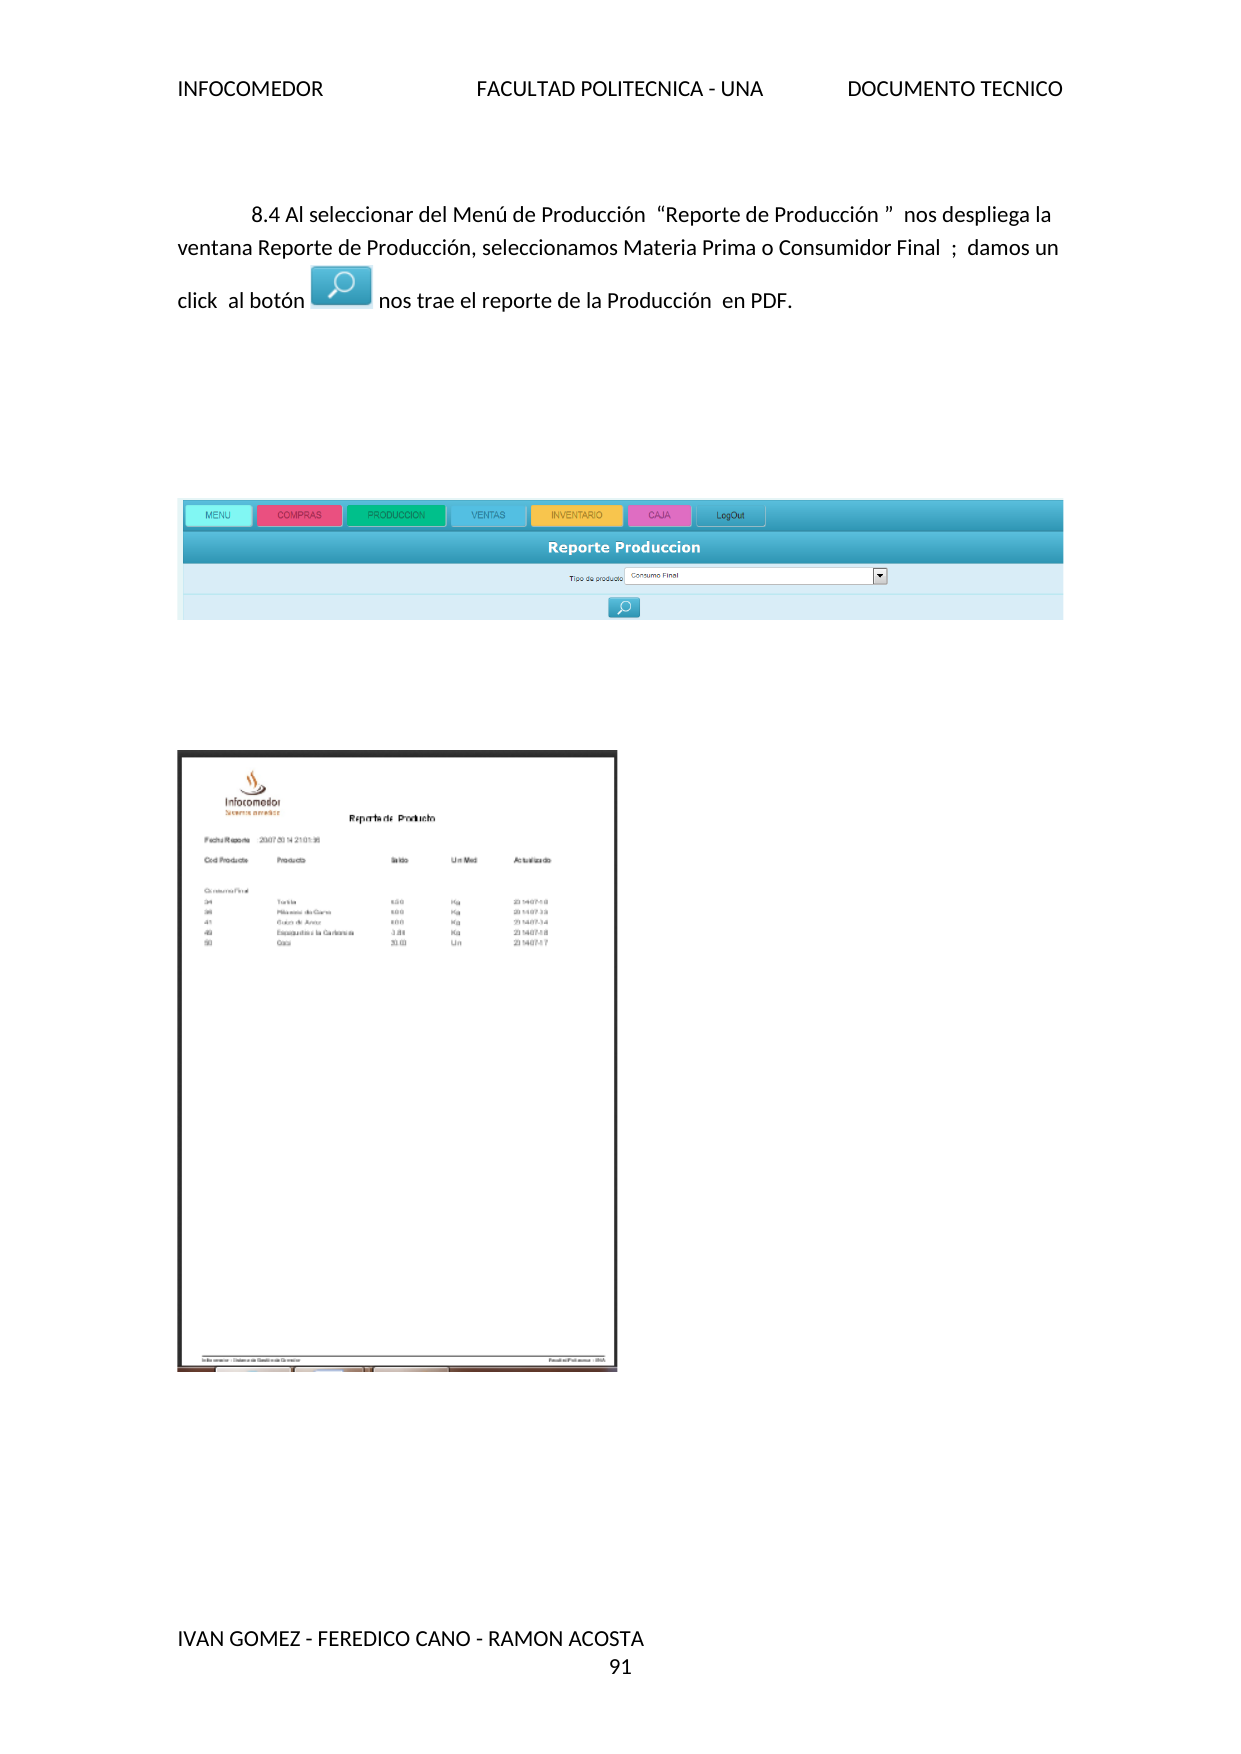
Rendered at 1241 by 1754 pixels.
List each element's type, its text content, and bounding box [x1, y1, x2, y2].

picture [177, 750, 618, 1372]
picture [177, 498, 1064, 620]
picture [310, 265, 374, 309]
text 8.4 Al seleccionar del Menú de Producción “Reporte de Producción ” nos despliega la ventana Reporte de Producción, seleccionamos Materia Prima o Consumidor Final ; damos un click al botón nos trae el reporte de la Producción en PDF. [177, 201, 1063, 314]
